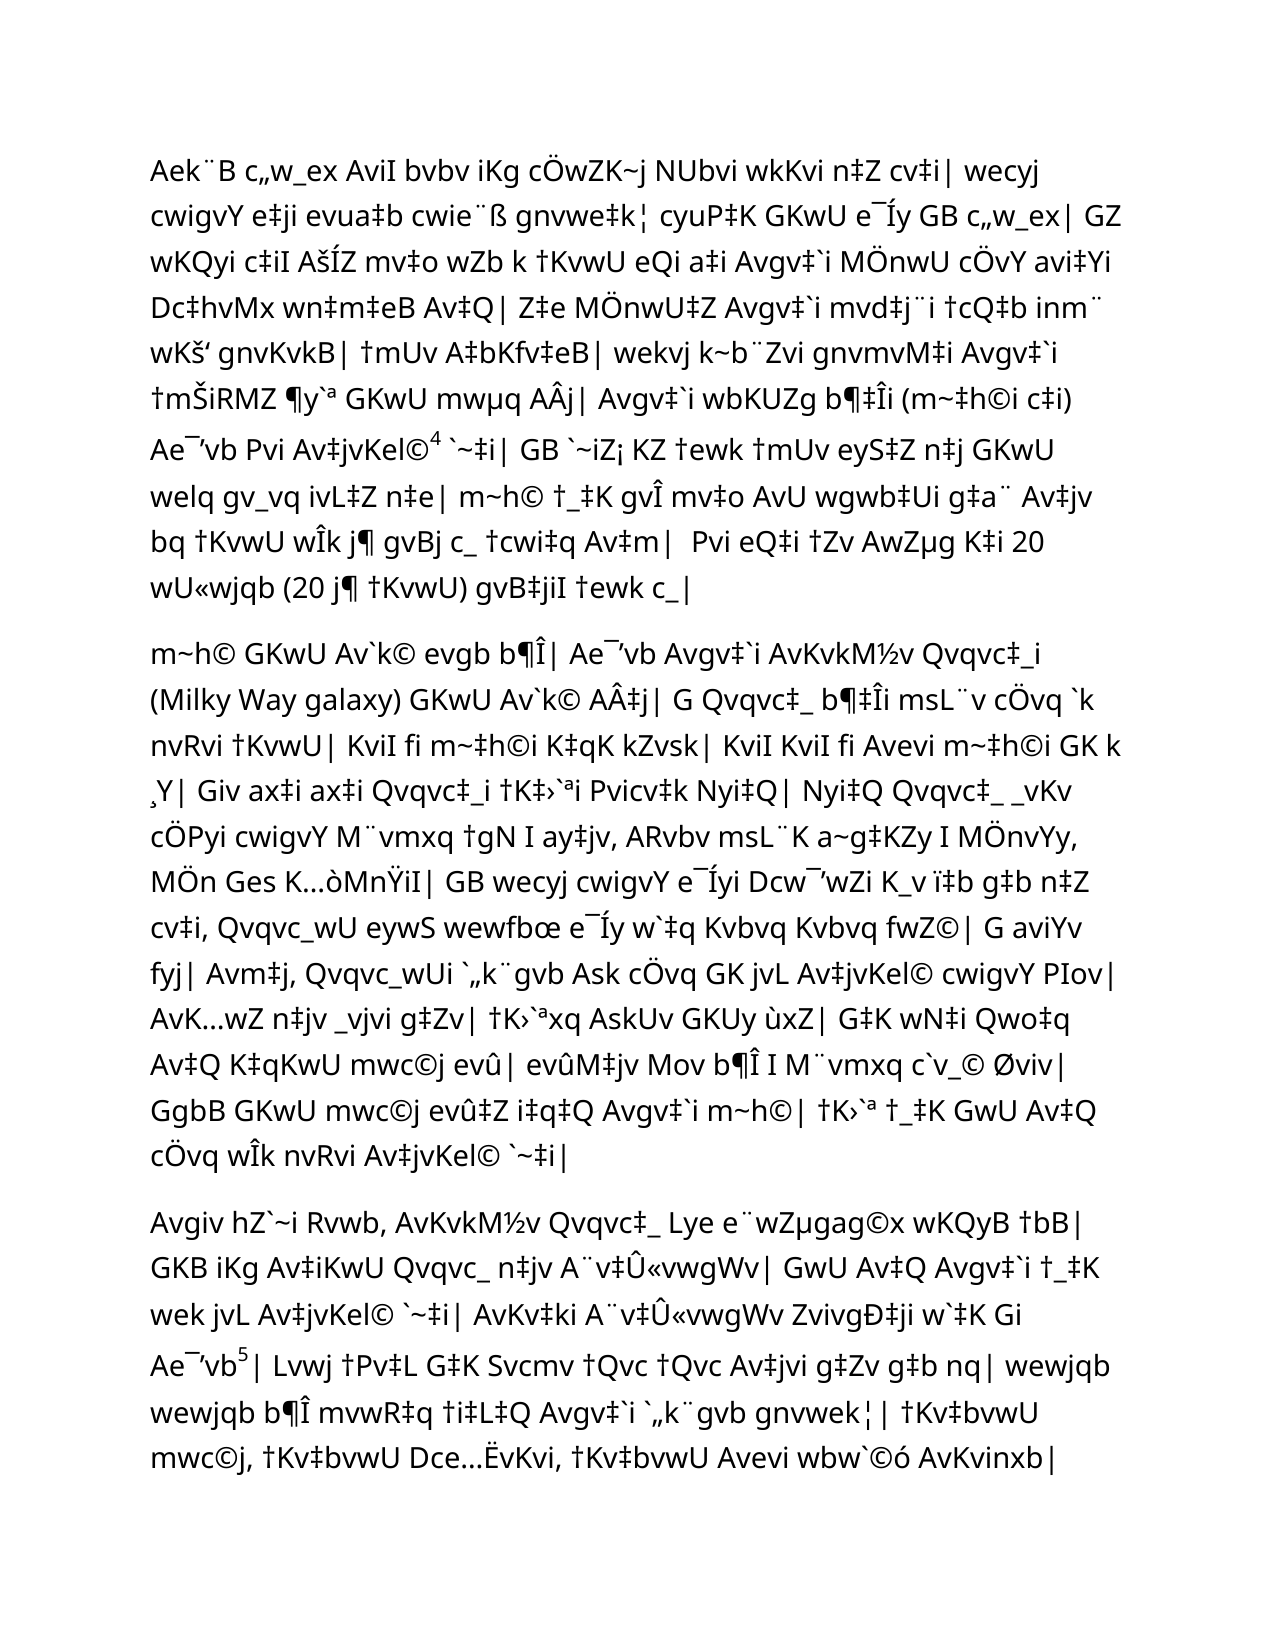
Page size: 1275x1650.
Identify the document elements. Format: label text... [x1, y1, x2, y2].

text m~h© GKwU Av`k© evgb b¶Î| Ae¯’vb Avgv‡`i AvKvkM½v Qvqvc‡_i (Milky Way galaxy) GKwU Av`k© AÂ‡j| G Qvqvc‡_ b¶‡Îi msL¨v cÖvq `k nvRvi †KvwU| KviI fi m~‡h©i K‡qK kZvsk| KviI KviI fi Avevi m~‡h©i GK k ¸Y| Giv ax‡i ax‡i Qvqvc‡_i †K‡›`ªi Pvicv‡k Nyi‡Q| Nyi‡Q Qvqvc‡_ _vKv cÖPyi cwigvY M¨vmxq †gN I ay‡jv, ARvbv msL¨K a~g‡KZy I MÖnvYy, MÖn Ges K…òMnŸiI| GB wecyj cwigvY e¯Íyi Dcw¯’wZi K_v ï‡b g‡b n‡Z cv‡i, Qvqvc_wU eywS wewfbœ e¯Íy w`‡q Kvbvq Kvbvq fwZ©| G aviYv fyj| Avm‡j, Qvqvc_wUi `„k¨gvb Ask cÖvq GK jvL Av‡jvKel© cwigvY PIov| AvK…wZ n‡jv _vjvi g‡Zv| †K›`ªxq AskUv GKUy ùxZ| G‡K wN‡i Qwo‡q Av‡Q K‡qKwU mwc©j evû| evûM‡jv Mov b¶Î I M¨vmxq c`v_© Øviv| GgbB GKwU mwc©j evû‡Z i‡q‡Q Avgv‡`i m~h©| †K›`ª †_‡K GwU Av‡Q cÖvq wÎk nvRvi Av‡jvKel© `~‡i| [150, 634, 1125, 1175]
